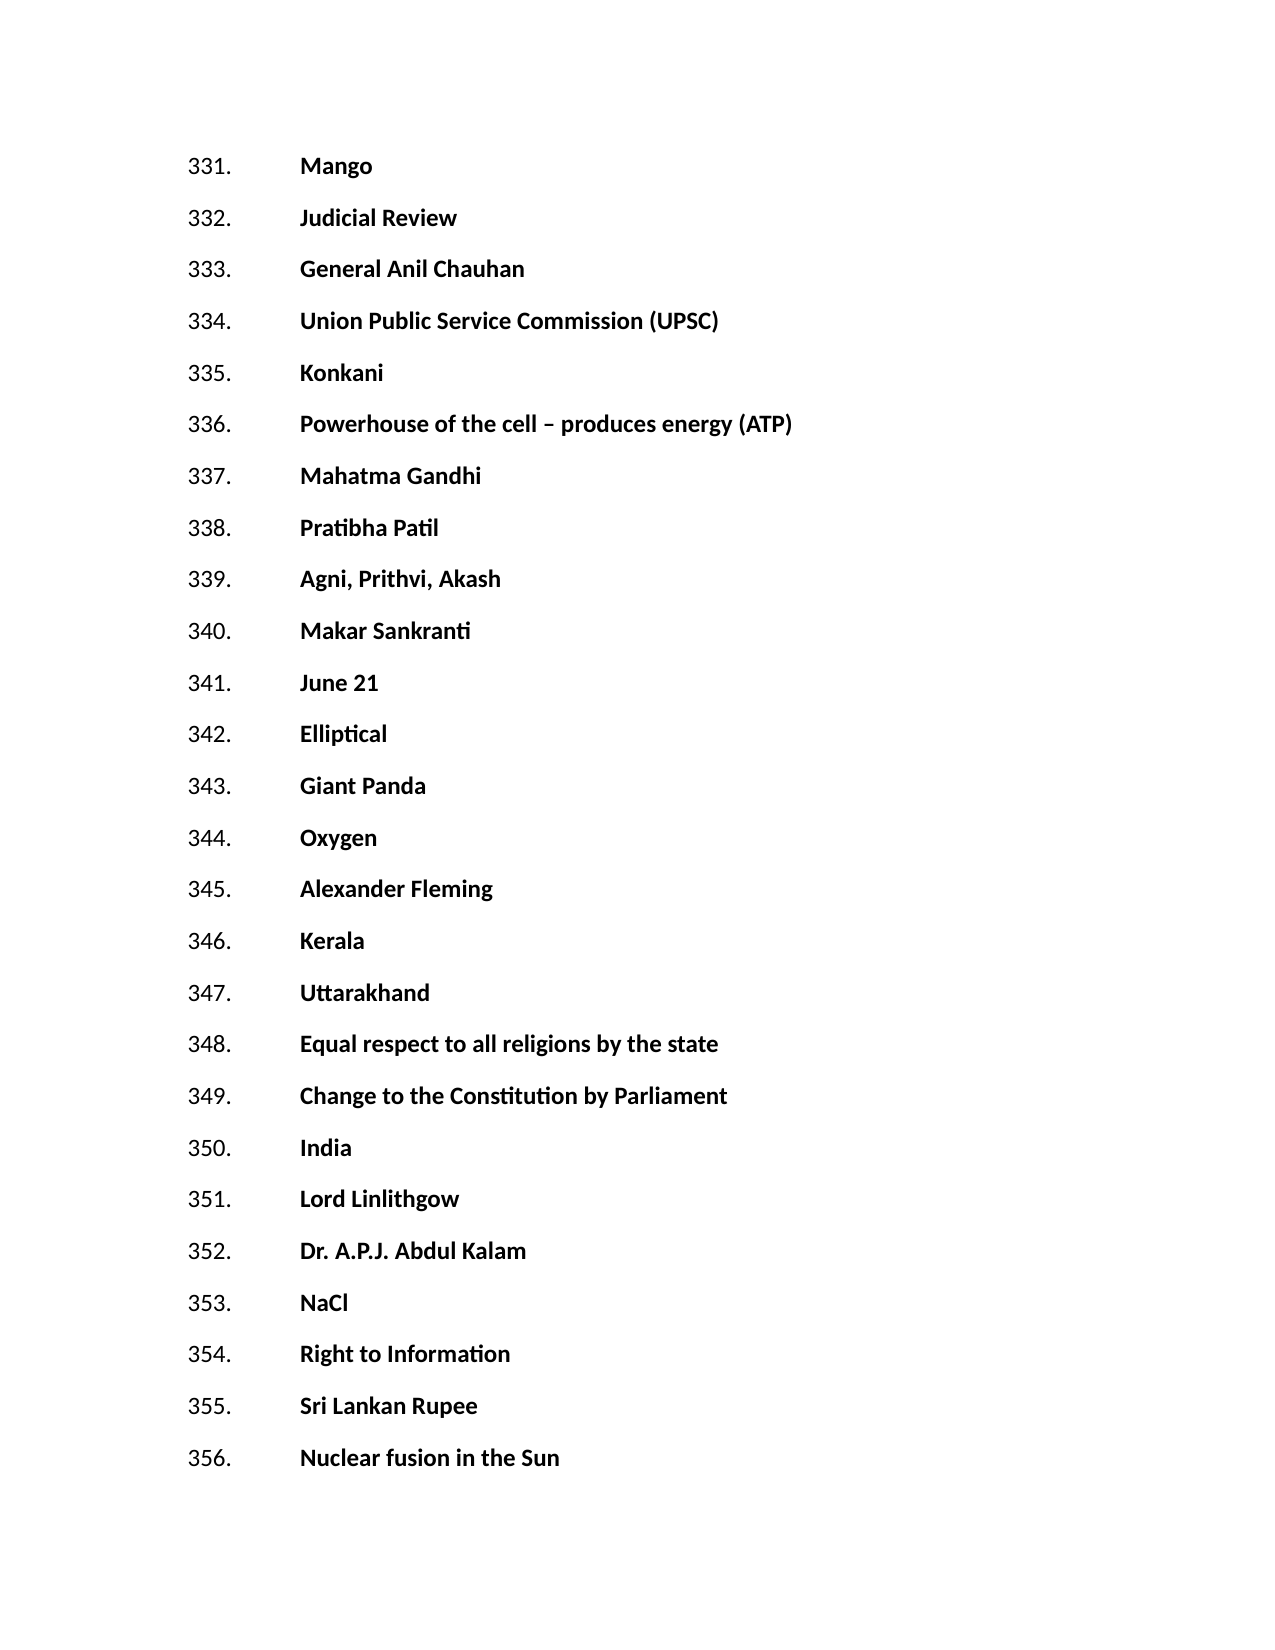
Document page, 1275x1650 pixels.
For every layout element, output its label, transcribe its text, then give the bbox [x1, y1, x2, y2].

list Lord Linlithgow [187, 1183, 1125, 1214]
list Sri Lankan Rupee [187, 1390, 1125, 1421]
list Konkani [187, 357, 1125, 387]
list Mango [187, 150, 1125, 181]
list NaCl [187, 1287, 1125, 1317]
list General Anil Chauhan [187, 253, 1125, 284]
list Agni, Prithvi, Akash [187, 563, 1125, 594]
list Right to Information [187, 1338, 1125, 1369]
list Powerhouse of the cell – produces energy (ATP) [187, 408, 1125, 439]
list Giant Panda [187, 770, 1125, 801]
list Union Public Service Commission (UPSC) [187, 305, 1125, 336]
list Judicial Review [187, 202, 1125, 232]
list Kerala [187, 925, 1125, 956]
list Nuclear fusion in the Sun [187, 1442, 1125, 1472]
list Oxygen [187, 822, 1125, 852]
list June 21 [187, 667, 1125, 697]
list Makar Sankranti [187, 615, 1125, 646]
list India [187, 1132, 1125, 1162]
list Uttarakhand [187, 977, 1125, 1007]
list Pratibha Patil [187, 512, 1125, 542]
list Dr. A.P.J. Abdul Kalam [187, 1235, 1125, 1266]
list Equal respect to all religions by the state [187, 1028, 1125, 1059]
list Alexander Fleming [187, 873, 1125, 904]
list Elliptical [187, 718, 1125, 749]
list Change to the Constitution by Parliament [187, 1080, 1125, 1111]
list Mahatma Gandhi [187, 460, 1125, 491]
